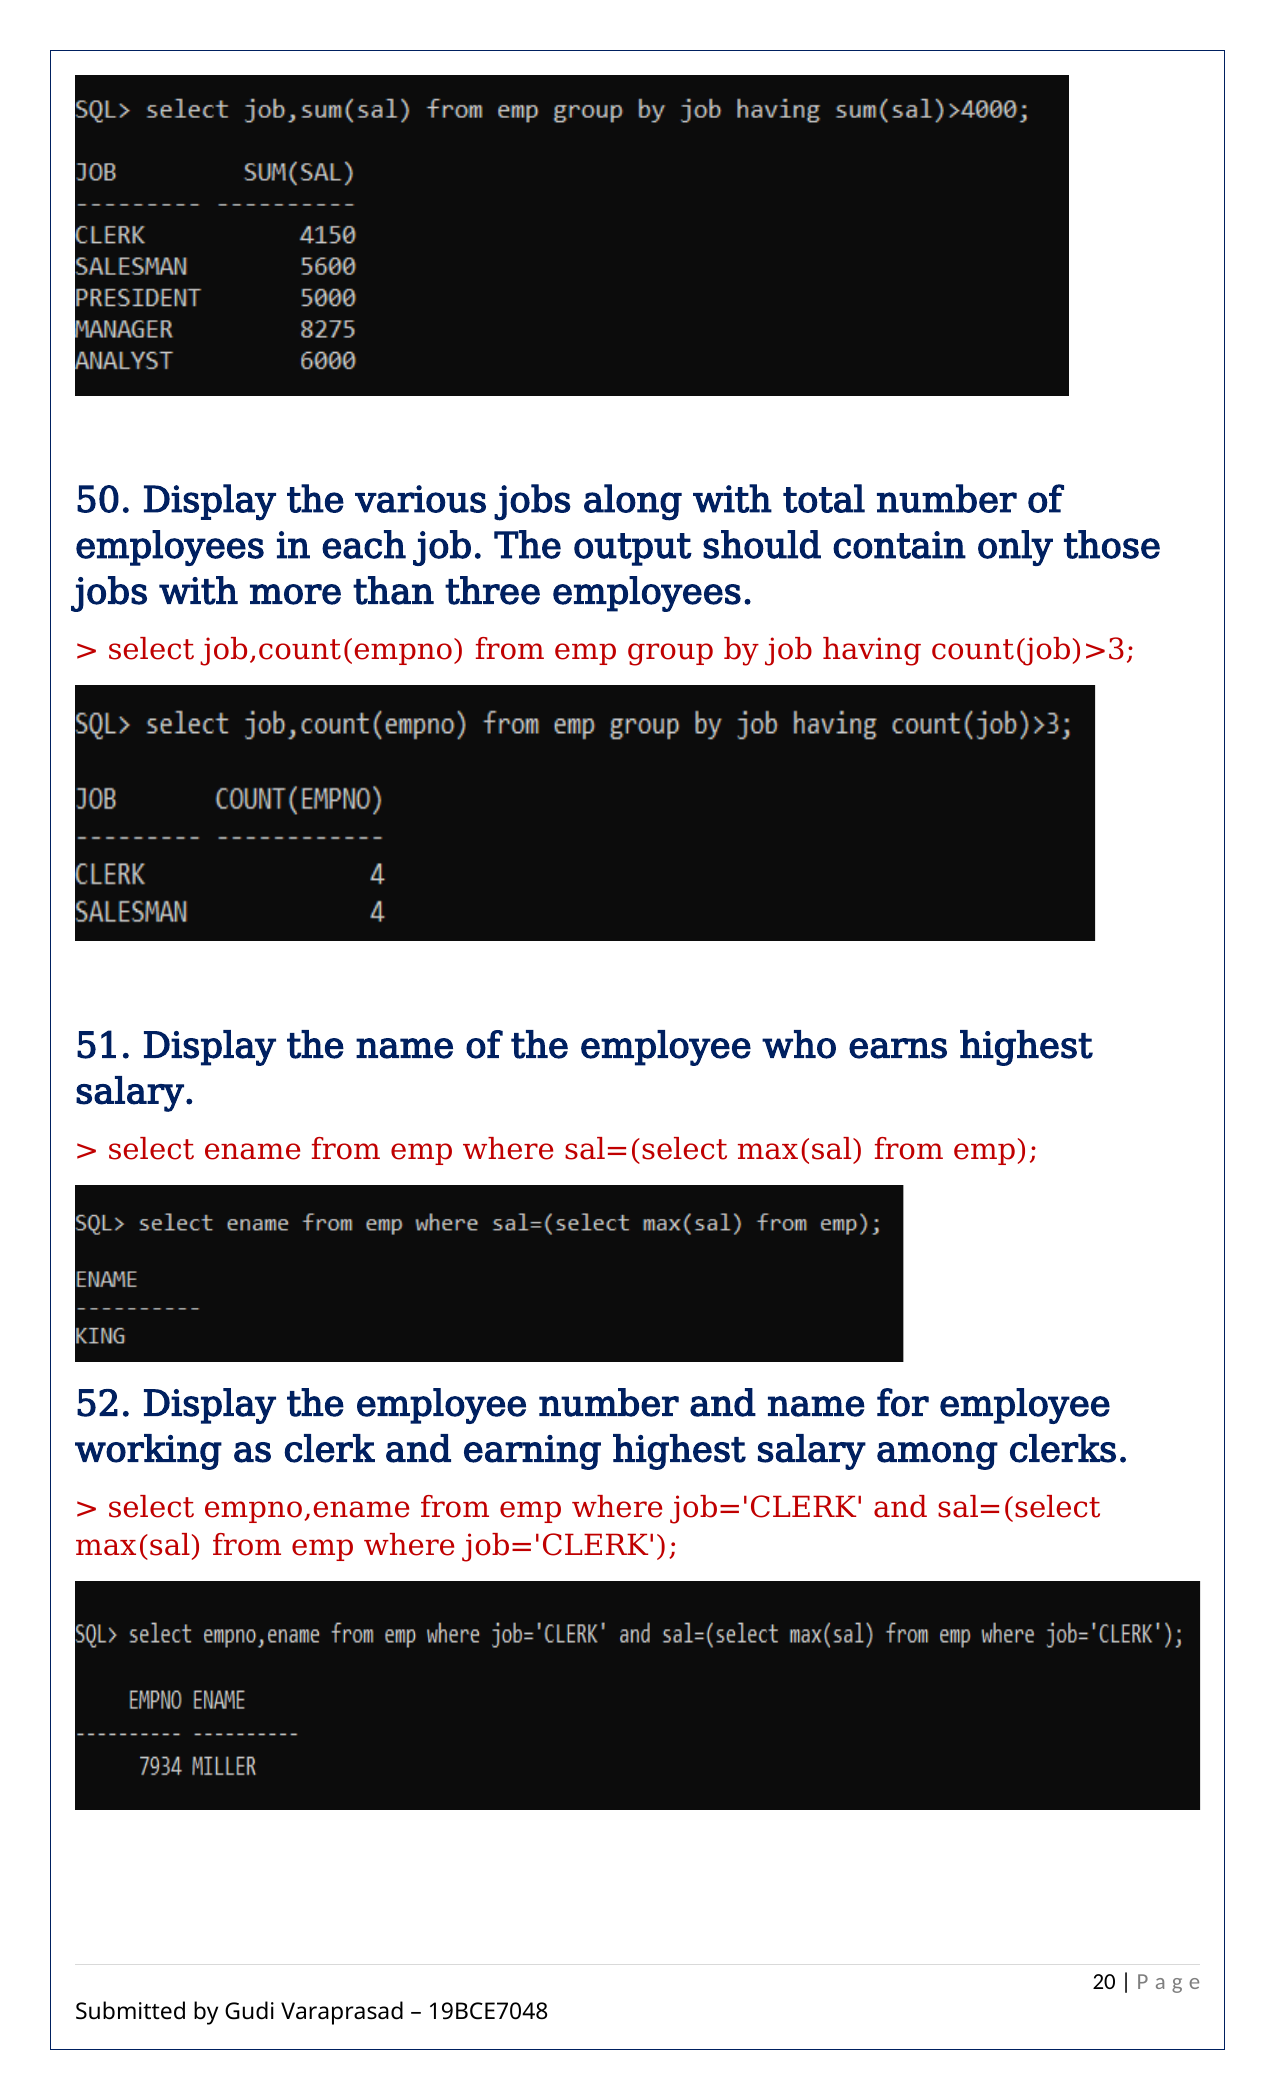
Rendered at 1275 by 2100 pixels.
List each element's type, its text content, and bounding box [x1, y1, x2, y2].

picture [75, 685, 1096, 941]
picture [75, 1581, 1200, 1810]
text 51. Display the name of the employee who earns highest salary. [75, 1022, 1200, 1111]
text > select job,count(empno) from emp group by job having count(job)>3; [75, 631, 1200, 666]
text 52. Display the employee number and name for employee working as clerk and earning highest salary among clerks. [75, 1381, 1200, 1469]
text > select ename from emp where sal=(select max(sal) from emp); [75, 1131, 1200, 1166]
text 50. Display the various jobs along with total number of employees in each job. The output should contain only those jobs with more than three employees. [75, 477, 1200, 611]
picture [75, 1185, 904, 1362]
picture [75, 75, 1069, 396]
text > select empno,ename from emp where job='CLERK' and sal=(select max(sal) from emp where job='CLERK'); [75, 1489, 1200, 1562]
